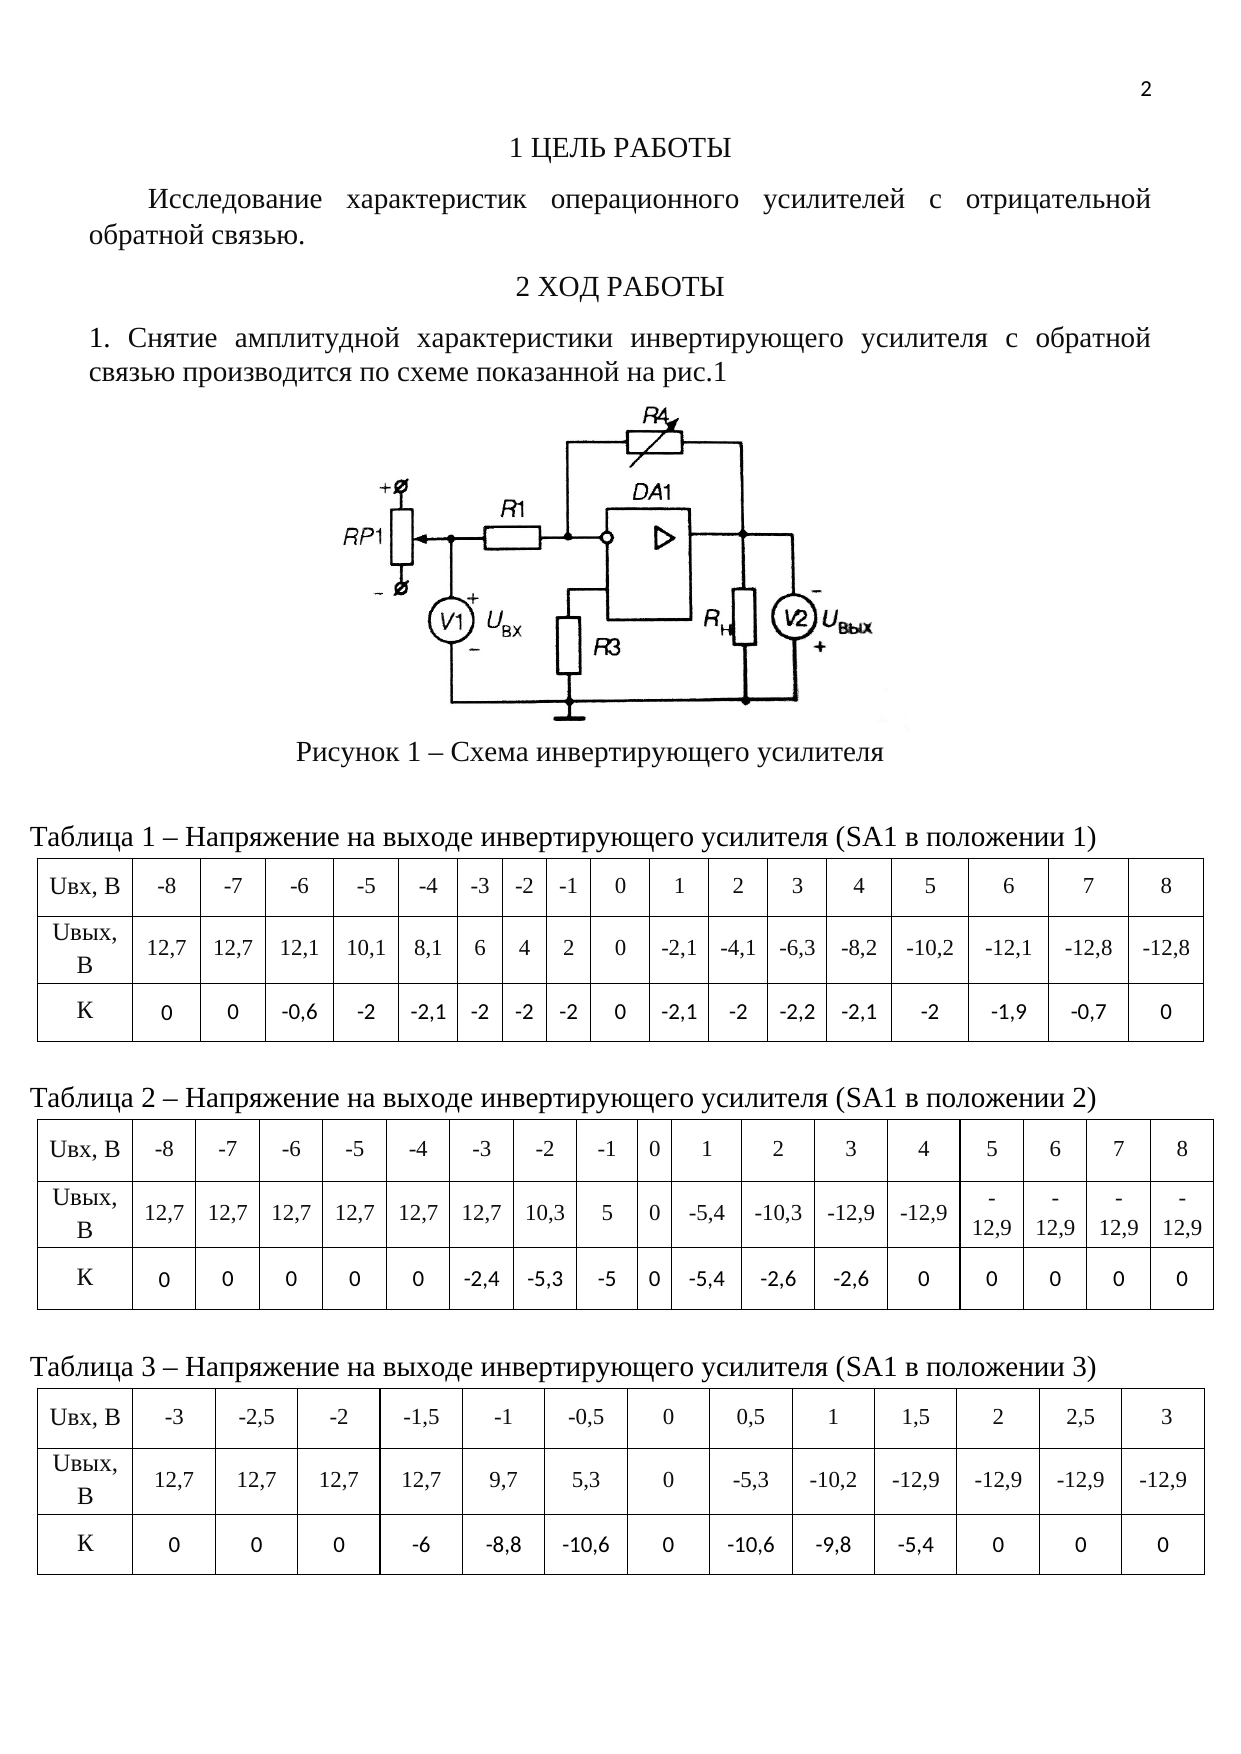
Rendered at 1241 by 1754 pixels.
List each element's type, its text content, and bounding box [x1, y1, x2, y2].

table_header 5 [961, 1120, 1023, 1181]
table_cell -10,2 [892, 917, 968, 982]
table_cell 0 [1122, 1515, 1204, 1574]
table_header 3 [768, 859, 826, 916]
table_header 4 [827, 859, 891, 916]
table_cell -5,4 [672, 1182, 741, 1247]
table_header -2 [503, 859, 546, 916]
table_cell -2,1 [650, 984, 708, 1041]
table_header 3 [815, 1120, 887, 1181]
table_header -8 [133, 1120, 195, 1181]
table_cell 12,7 [260, 1182, 322, 1247]
table_cell -1,9 [969, 984, 1048, 1041]
table_cell 0 [387, 1248, 449, 1309]
table_cell -2,6 [742, 1248, 814, 1309]
table_cell 0 [638, 1182, 671, 1247]
table_cell -12,9 [957, 1449, 1039, 1514]
table_header -4 [387, 1120, 449, 1181]
table_cell -8,2 [827, 917, 891, 982]
table_cell 5 [577, 1182, 637, 1247]
table_cell -12,8 [1129, 917, 1203, 982]
table_cell 0 [957, 1515, 1039, 1574]
table_header 1,5 [875, 1389, 956, 1447]
table_header -1 [463, 1389, 544, 1447]
table_cell 0 [638, 1248, 671, 1309]
table_header Uвх, В [38, 859, 132, 916]
table_header 0,5 [710, 1389, 792, 1447]
text 1 ЦЕЛЬ РАБОТЫ [88, 130, 1152, 163]
table_header 4 [888, 1120, 959, 1181]
table_header 6 [1024, 1120, 1086, 1181]
table_cell 12,7 [216, 1449, 297, 1514]
table_cell -4,1 [709, 917, 767, 982]
table_cell 0 [133, 1248, 195, 1309]
table_header -7 [196, 1120, 259, 1181]
table_header -4 [399, 859, 457, 916]
table_cell Uвых, В [38, 1182, 132, 1247]
table_cell -0,7 [1049, 984, 1128, 1041]
table_cell Uвых, В [38, 917, 132, 982]
table_header Uвх, В [38, 1120, 132, 1181]
table_cell 6 [458, 917, 502, 982]
text Таблица 2 – Напряжение на выходе инвертирующего усилителя (SA1 в положении 2) [0, 1080, 1152, 1114]
table_cell -2,1 [399, 984, 457, 1041]
table_cell -2,4 [450, 1248, 513, 1309]
text Рисунок 1 – Схема инвертирующего усилителя [88, 734, 1091, 767]
table_header -5 [323, 1120, 386, 1181]
table_header 0 [638, 1120, 671, 1181]
table_cell 0 [591, 984, 649, 1041]
table_header -2 [514, 1120, 576, 1181]
text 1. Снятие амплитудной характеристики инвертирующего усилителя с обратной связью производится по схеме показанной на рис.1 [88, 321, 1152, 388]
table_cell 12,7 [133, 1182, 195, 1247]
table_cell 0 [1151, 1248, 1213, 1309]
table_cell -5,4 [672, 1248, 741, 1309]
table_header -1 [547, 859, 590, 916]
table_header 8 [1151, 1120, 1213, 1181]
table_header 2 [709, 859, 767, 916]
table_cell -5 [577, 1248, 637, 1309]
table_header -7 [201, 859, 265, 916]
table_cell -2 [892, 984, 968, 1041]
table_header -2,5 [216, 1389, 297, 1447]
table_header -3 [458, 859, 502, 916]
table_cell 12,7 [201, 917, 265, 982]
table_cell 0 [888, 1248, 959, 1309]
table_cell -2 [709, 984, 767, 1041]
table_header 0 [628, 1389, 709, 1447]
table_header 2 [957, 1389, 1039, 1447]
table_cell -12,9 [888, 1182, 959, 1247]
table_cell -2 [547, 984, 590, 1041]
table_cell 12,7 [387, 1182, 449, 1247]
table_header -1,5 [381, 1389, 462, 1447]
table_cell 0 [1129, 984, 1203, 1041]
table_cell 0 [133, 984, 200, 1041]
table_cell 12,1 [266, 917, 333, 982]
table_cell -10,2 [793, 1449, 874, 1514]
table_header -8 [133, 859, 200, 916]
table_header -0,5 [545, 1389, 627, 1447]
table_header 0 [591, 859, 649, 916]
table_cell 12,7 [323, 1182, 386, 1247]
table_header 1 [793, 1389, 874, 1447]
table_cell 0 [628, 1449, 709, 1514]
table_cell -2 [334, 984, 398, 1041]
table_cell 0 [1087, 1248, 1150, 1309]
table_cell -2 [458, 984, 502, 1041]
table_cell 9,7 [463, 1449, 544, 1514]
picture [330, 401, 910, 734]
table_cell 0 [216, 1515, 297, 1574]
table_header 5 [892, 859, 968, 916]
table_header -6 [260, 1120, 322, 1181]
table_cell -2,6 [815, 1248, 887, 1309]
table_cell -12,9 [1040, 1449, 1121, 1514]
table_cell -12,9 [1087, 1182, 1150, 1247]
table_cell 5,3 [545, 1449, 627, 1514]
table_header 7 [1087, 1120, 1150, 1181]
table_cell 0 [298, 1515, 379, 1574]
table_cell 12,7 [196, 1182, 259, 1247]
table_header -3 [133, 1389, 215, 1447]
table_cell -12,9 [961, 1182, 1023, 1247]
text Таблица 1 – Напряжение на выходе инвертирующего усилителя (SA1 в положении 1) [0, 819, 1152, 853]
table_cell -12,9 [1024, 1182, 1086, 1247]
table_cell -5,4 [875, 1515, 956, 1574]
table_header 1 [650, 859, 708, 916]
table_header 2 [742, 1120, 814, 1181]
table_cell К [38, 1248, 132, 1309]
table_cell 12,7 [298, 1449, 379, 1514]
table_cell -6,3 [768, 917, 826, 982]
table_cell -12,8 [1049, 917, 1128, 982]
table_cell -12,9 [875, 1449, 956, 1514]
table_cell -12,1 [969, 917, 1048, 982]
table_cell 12,7 [450, 1182, 513, 1247]
table_cell 12,7 [133, 1449, 215, 1514]
table_cell -5,3 [514, 1248, 576, 1309]
table_cell 12,7 [133, 917, 200, 982]
table_cell -2,1 [827, 984, 891, 1041]
table_cell -5,3 [710, 1449, 792, 1514]
table_header -1 [577, 1120, 637, 1181]
table_cell Uвых, В [38, 1449, 132, 1514]
table_cell 0 [961, 1248, 1023, 1309]
table_header 8 [1129, 859, 1203, 916]
table_header Uвх, В [38, 1389, 132, 1447]
table_header 2,5 [1040, 1389, 1121, 1447]
table_header 1 [672, 1120, 741, 1181]
text Таблица 3 – Напряжение на выходе инвертирующего усилителя (SA1 в положении 3) [0, 1349, 1152, 1382]
table_header 6 [969, 859, 1048, 916]
table_cell -12,9 [815, 1182, 887, 1247]
table_cell -9,8 [793, 1515, 874, 1574]
table_cell 0 [196, 1248, 259, 1309]
table_cell -6 [381, 1515, 462, 1574]
table_cell -2,2 [768, 984, 826, 1041]
table_header -3 [450, 1120, 513, 1181]
table_cell 10,3 [514, 1182, 576, 1247]
table_cell 2 [547, 917, 590, 982]
table_cell 4 [503, 917, 546, 982]
table_cell -0,6 [266, 984, 333, 1041]
table_cell 0 [133, 1515, 215, 1574]
table_header -5 [334, 859, 398, 916]
table_cell 0 [260, 1248, 322, 1309]
table_cell -12,9 [1122, 1449, 1204, 1514]
table_header 7 [1049, 859, 1128, 916]
table_cell 0 [1024, 1248, 1086, 1309]
table_cell 12,7 [381, 1449, 462, 1514]
table_cell 0 [591, 917, 649, 982]
text 2 ХОД РАБОТЫ [88, 269, 1152, 302]
table_cell 0 [201, 984, 265, 1041]
table_cell -10,6 [545, 1515, 627, 1574]
text Исследование характеристик операционного усилителей с отрицательной обратной связью. [88, 182, 1152, 250]
table_cell -8,8 [463, 1515, 544, 1574]
table_cell К [38, 1515, 132, 1574]
table_cell -10,3 [742, 1182, 814, 1247]
table_header -2 [298, 1389, 379, 1447]
table_cell 0 [628, 1515, 709, 1574]
table_cell 8,1 [399, 917, 457, 982]
table_cell 10,1 [334, 917, 398, 982]
table_cell -2,1 [650, 917, 708, 982]
table_cell -10,6 [710, 1515, 792, 1574]
table_cell -12,9 [1151, 1182, 1213, 1247]
table_cell 0 [1040, 1515, 1121, 1574]
table_cell 0 [323, 1248, 386, 1309]
table_header 3 [1122, 1389, 1204, 1447]
table_header -6 [266, 859, 333, 916]
table_cell -2 [503, 984, 546, 1041]
table_cell К [38, 984, 132, 1041]
